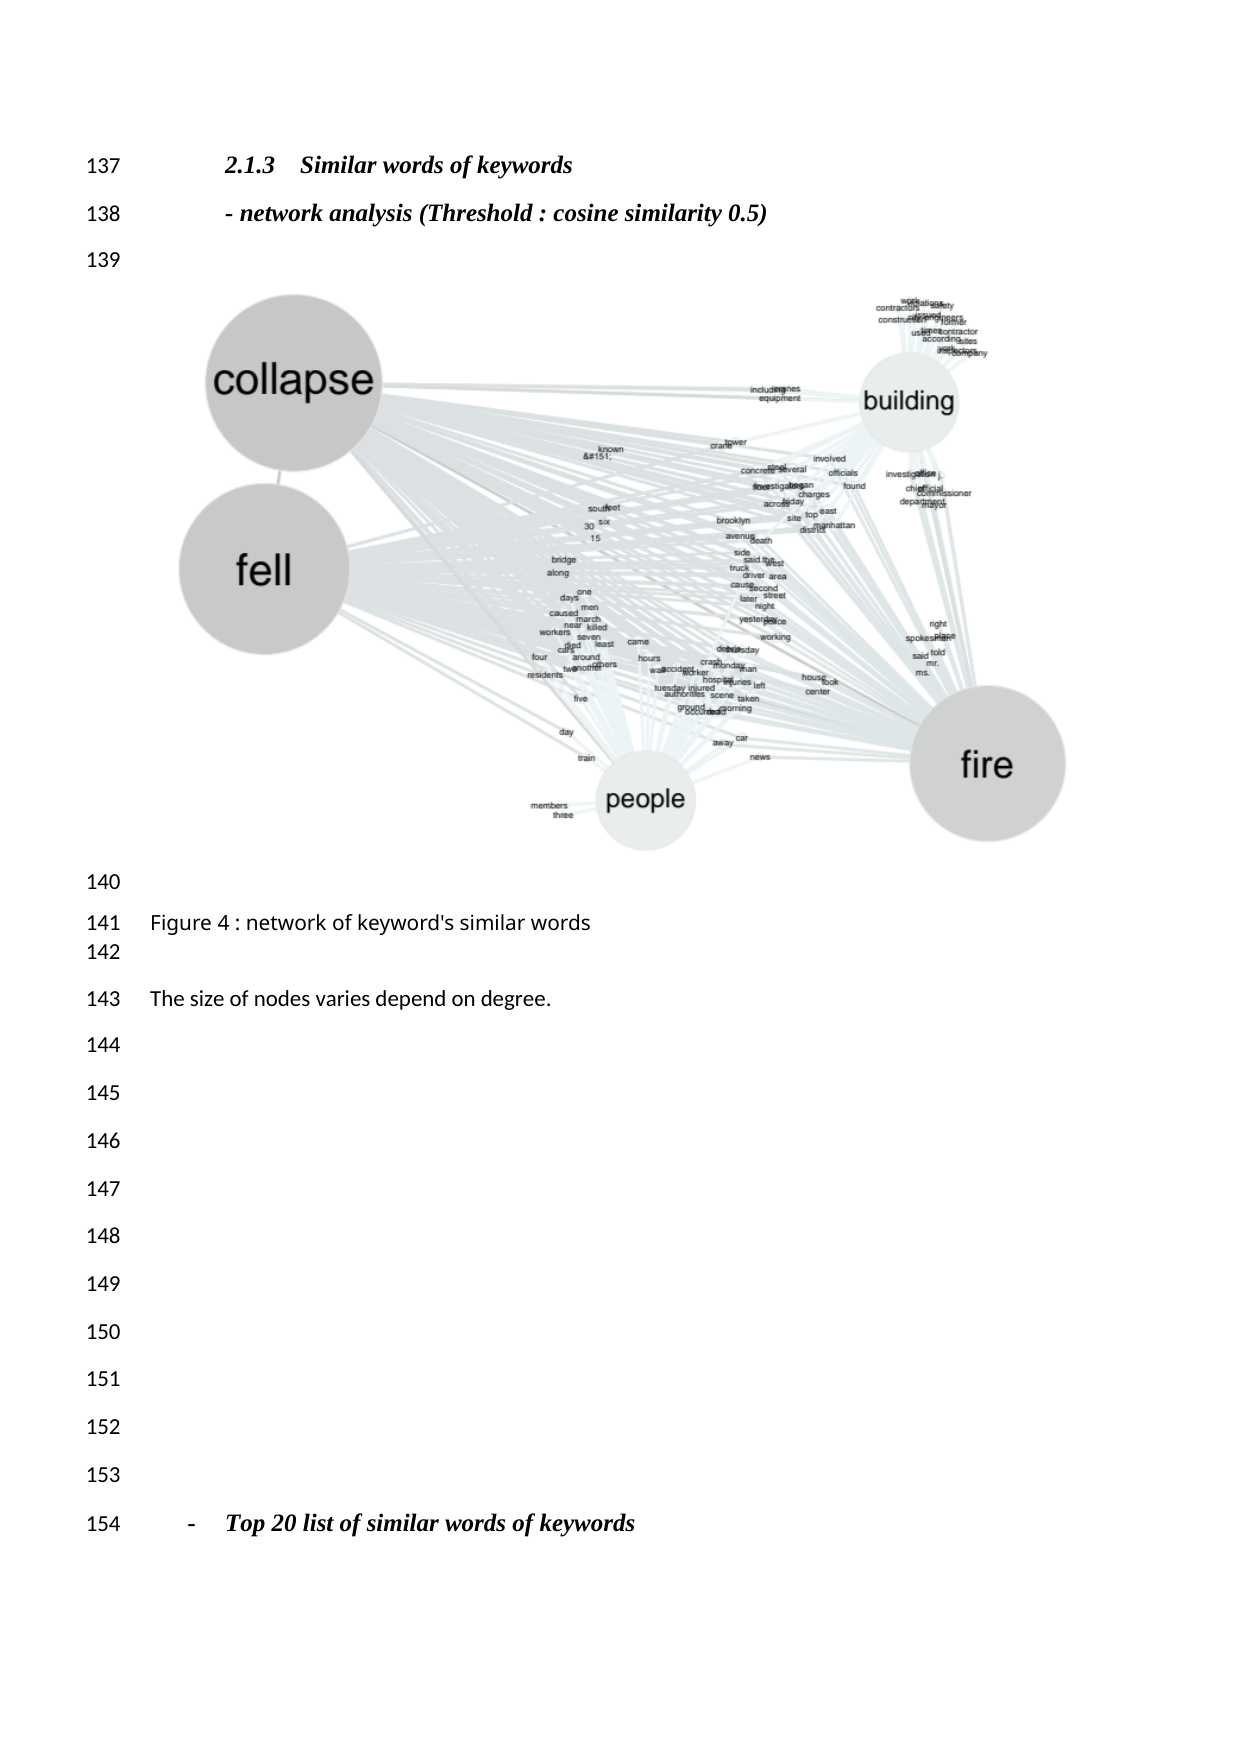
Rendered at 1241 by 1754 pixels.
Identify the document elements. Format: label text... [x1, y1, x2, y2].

text - network analysis (Threshold : cosine similarity 0.5) [150, 198, 1090, 226]
text The size of nodes varies depend on degree. [150, 984, 1090, 1012]
text 2.1.3 Similar words of keywords [150, 150, 1090, 179]
list Top 20 list of similar words of keywords [187, 1508, 1090, 1536]
text Figure 4 : network of keyword's similar words [150, 908, 1090, 937]
